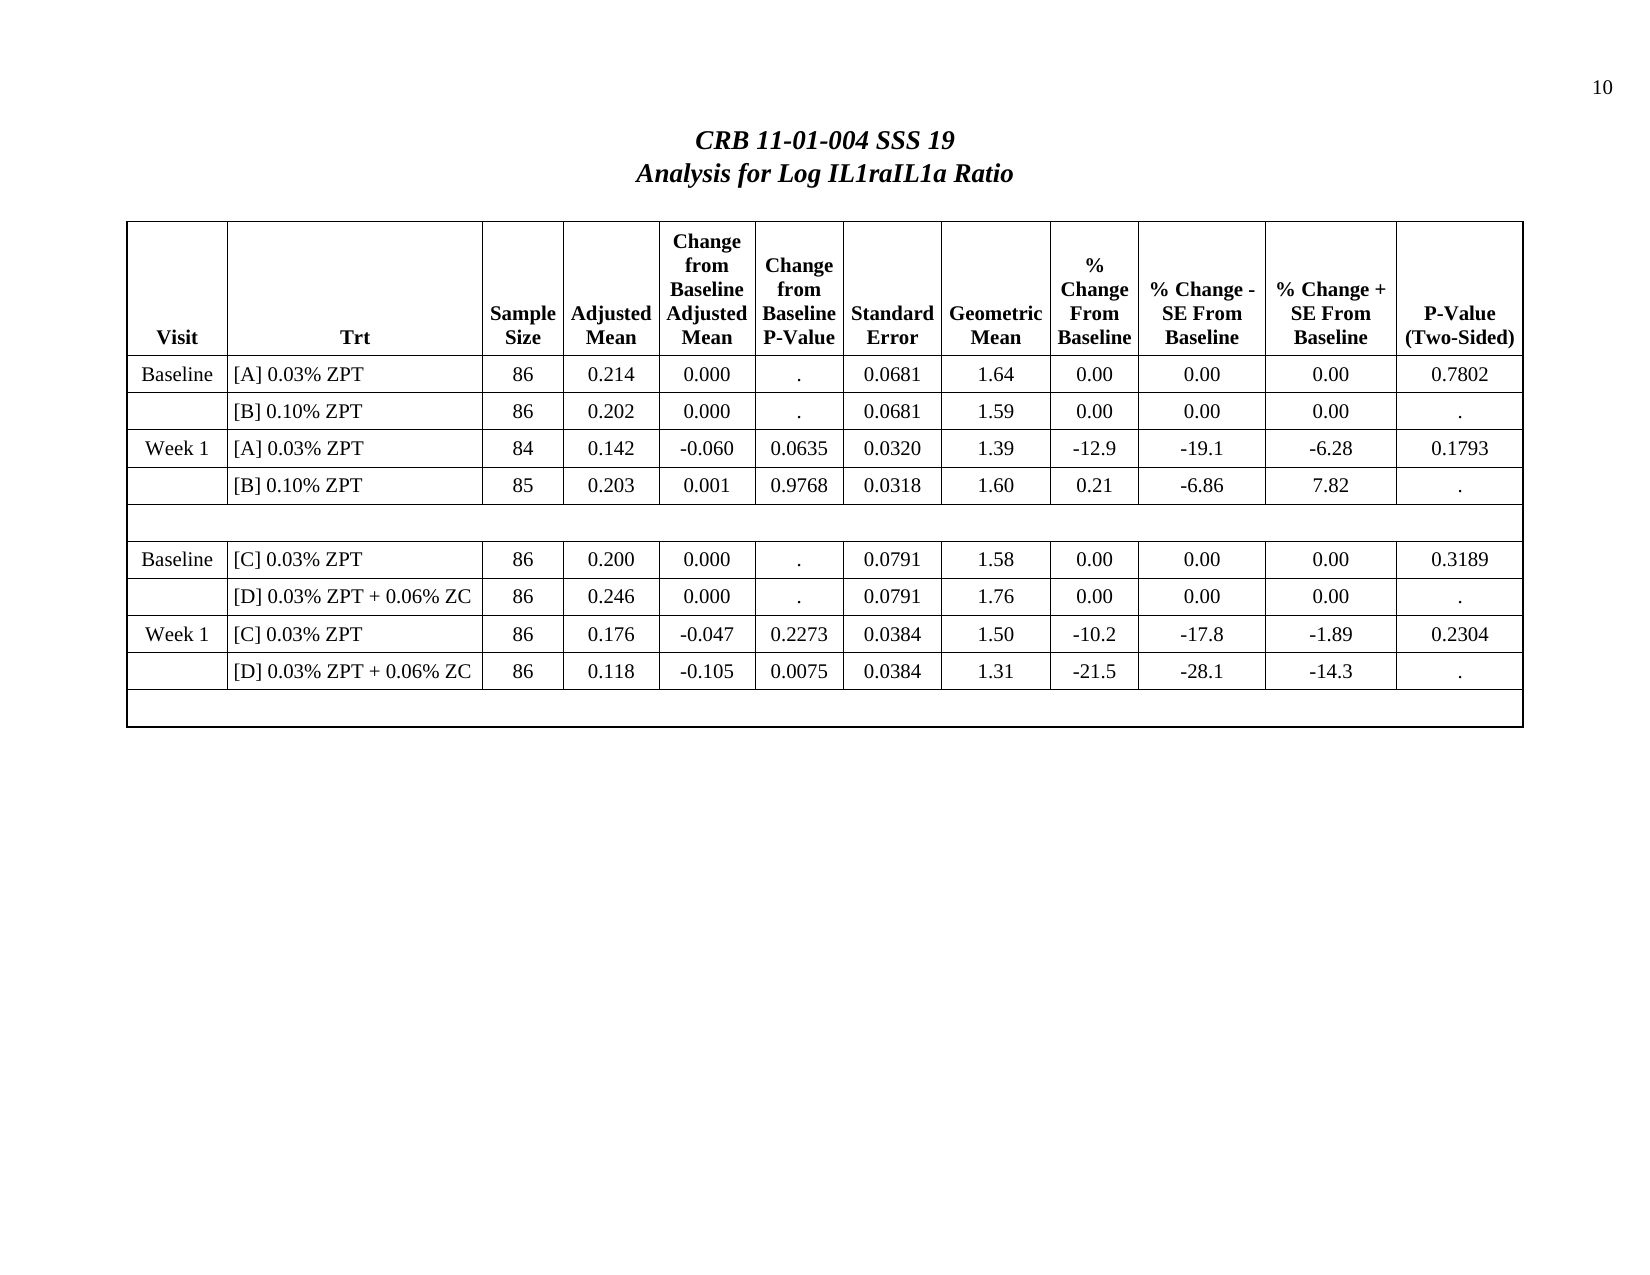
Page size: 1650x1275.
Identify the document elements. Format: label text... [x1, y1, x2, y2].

table_cell 86 [483, 542, 563, 578]
table_cell 0.00 [1051, 393, 1138, 429]
table_cell 0.00 [1266, 542, 1396, 578]
table_cell . [1397, 579, 1522, 615]
table_header Visit [128, 222, 227, 355]
table_cell 0.0384 [844, 616, 941, 652]
table_cell 1.39 [942, 430, 1050, 466]
table_cell -0.060 [660, 430, 755, 466]
table_cell -14.3 [1266, 653, 1396, 689]
table_cell [128, 468, 227, 503]
table_cell 1.60 [942, 468, 1050, 503]
table_cell 0.00 [1051, 356, 1138, 392]
table_cell -6.28 [1266, 430, 1396, 466]
table_header Standard Error [844, 222, 941, 355]
table_cell 0.118 [564, 653, 659, 689]
table_cell 0.203 [564, 468, 659, 503]
table_cell 0.0791 [844, 579, 941, 615]
table_header % Change - SE From Baseline [1139, 222, 1265, 355]
table_cell [128, 505, 1522, 541]
table_cell . [756, 542, 843, 578]
table_cell 86 [483, 393, 563, 429]
table_cell -0.105 [660, 653, 755, 689]
table_cell 0.00 [1266, 393, 1396, 429]
table_header P-Value (Two-Sided) [1397, 222, 1522, 355]
table_cell 0.00 [1139, 393, 1265, 429]
table_cell 0.214 [564, 356, 659, 392]
table_cell . [1397, 468, 1522, 503]
table_cell 86 [483, 653, 563, 689]
table_cell Baseline [128, 356, 227, 392]
table_cell 0.21 [1051, 468, 1138, 503]
table_cell [A] 0.03% ZPT [228, 430, 482, 466]
table_cell 0.176 [564, 616, 659, 652]
table_cell Baseline [128, 542, 227, 578]
table_cell . [756, 579, 843, 615]
table_cell 0.0681 [844, 356, 941, 392]
table_cell 1.76 [942, 579, 1050, 615]
table_cell [C] 0.03% ZPT [228, 542, 482, 578]
table_cell 1.64 [942, 356, 1050, 392]
table_cell 0.00 [1139, 542, 1265, 578]
table_cell 1.50 [942, 616, 1050, 652]
table_cell 0.0791 [844, 542, 941, 578]
table_cell 0.000 [660, 579, 755, 615]
table_cell 0.00 [1139, 356, 1265, 392]
table_cell 86 [483, 616, 563, 652]
table_header % Change From Baseline [1051, 222, 1138, 355]
table_cell -19.1 [1139, 430, 1265, 466]
table_cell 0.246 [564, 579, 659, 615]
table_cell 0.000 [660, 393, 755, 429]
text CRB 11-01-004 SSS 19 [37, 124, 1612, 155]
table_cell 0.0681 [844, 393, 941, 429]
table_cell 0.0635 [756, 430, 843, 466]
table_cell 0.000 [660, 356, 755, 392]
table_cell -6.86 [1139, 468, 1265, 503]
table_cell 0.142 [564, 430, 659, 466]
table_cell 1.58 [942, 542, 1050, 578]
table_cell 0.9768 [756, 468, 843, 503]
table_cell -1.89 [1266, 616, 1396, 652]
table_cell -21.5 [1051, 653, 1138, 689]
table_cell [D] 0.03% ZPT + 0.06% ZC [228, 579, 482, 615]
table_cell 1.31 [942, 653, 1050, 689]
table_cell Week 1 [128, 430, 227, 466]
table_cell -10.2 [1051, 616, 1138, 652]
table_cell [128, 393, 227, 429]
table_cell [128, 690, 1522, 726]
table_header % Change + SE From Baseline [1266, 222, 1396, 355]
table_cell Week 1 [128, 616, 227, 652]
table_cell -28.1 [1139, 653, 1265, 689]
table_cell 0.001 [660, 468, 755, 503]
table_cell 0.00 [1051, 579, 1138, 615]
table_header Geometric Mean [942, 222, 1050, 355]
table_cell 0.0384 [844, 653, 941, 689]
table_cell 0.2273 [756, 616, 843, 652]
table_cell . [1397, 653, 1522, 689]
table_cell 0.000 [660, 542, 755, 578]
table_cell 0.1793 [1397, 430, 1522, 466]
table_cell [B] 0.10% ZPT [228, 393, 482, 429]
table_cell 0.0318 [844, 468, 941, 503]
table_cell [B] 0.10% ZPT [228, 468, 482, 503]
table_cell 84 [483, 430, 563, 466]
table_cell -17.8 [1139, 616, 1265, 652]
table_header Trt [228, 222, 482, 355]
table_cell -12.9 [1051, 430, 1138, 466]
table_cell -0.047 [660, 616, 755, 652]
table_header Sample Size [483, 222, 563, 355]
table_cell [128, 579, 227, 615]
table_cell 7.82 [1266, 468, 1396, 503]
table_header Change from Baseline Adjusted Mean [660, 222, 755, 355]
table_cell 85 [483, 468, 563, 503]
table_cell [D] 0.03% ZPT + 0.06% ZC [228, 653, 482, 689]
table_cell 1.59 [942, 393, 1050, 429]
table_cell [C] 0.03% ZPT [228, 616, 482, 652]
table_cell 86 [483, 579, 563, 615]
table_cell 0.0320 [844, 430, 941, 466]
table_cell . [756, 356, 843, 392]
table_cell 0.00 [1051, 542, 1138, 578]
table_cell 0.7802 [1397, 356, 1522, 392]
table_cell 86 [483, 356, 563, 392]
table_cell 0.2304 [1397, 616, 1522, 652]
table_cell [A] 0.03% ZPT [228, 356, 482, 392]
table_cell [128, 653, 227, 689]
table_cell 0.202 [564, 393, 659, 429]
table_cell 0.00 [1139, 579, 1265, 615]
table_cell . [756, 393, 843, 429]
table_cell 0.200 [564, 542, 659, 578]
table_header Adjusted Mean [564, 222, 659, 355]
table_cell 0.3189 [1397, 542, 1522, 578]
table_cell 0.00 [1266, 579, 1396, 615]
table_cell 0.0075 [756, 653, 843, 689]
table_header Change from Baseline P-Value [756, 222, 843, 355]
text Analysis for Log IL1raIL1a Ratio [37, 157, 1612, 188]
table_cell . [1397, 393, 1522, 429]
table_cell 0.00 [1266, 356, 1396, 392]
